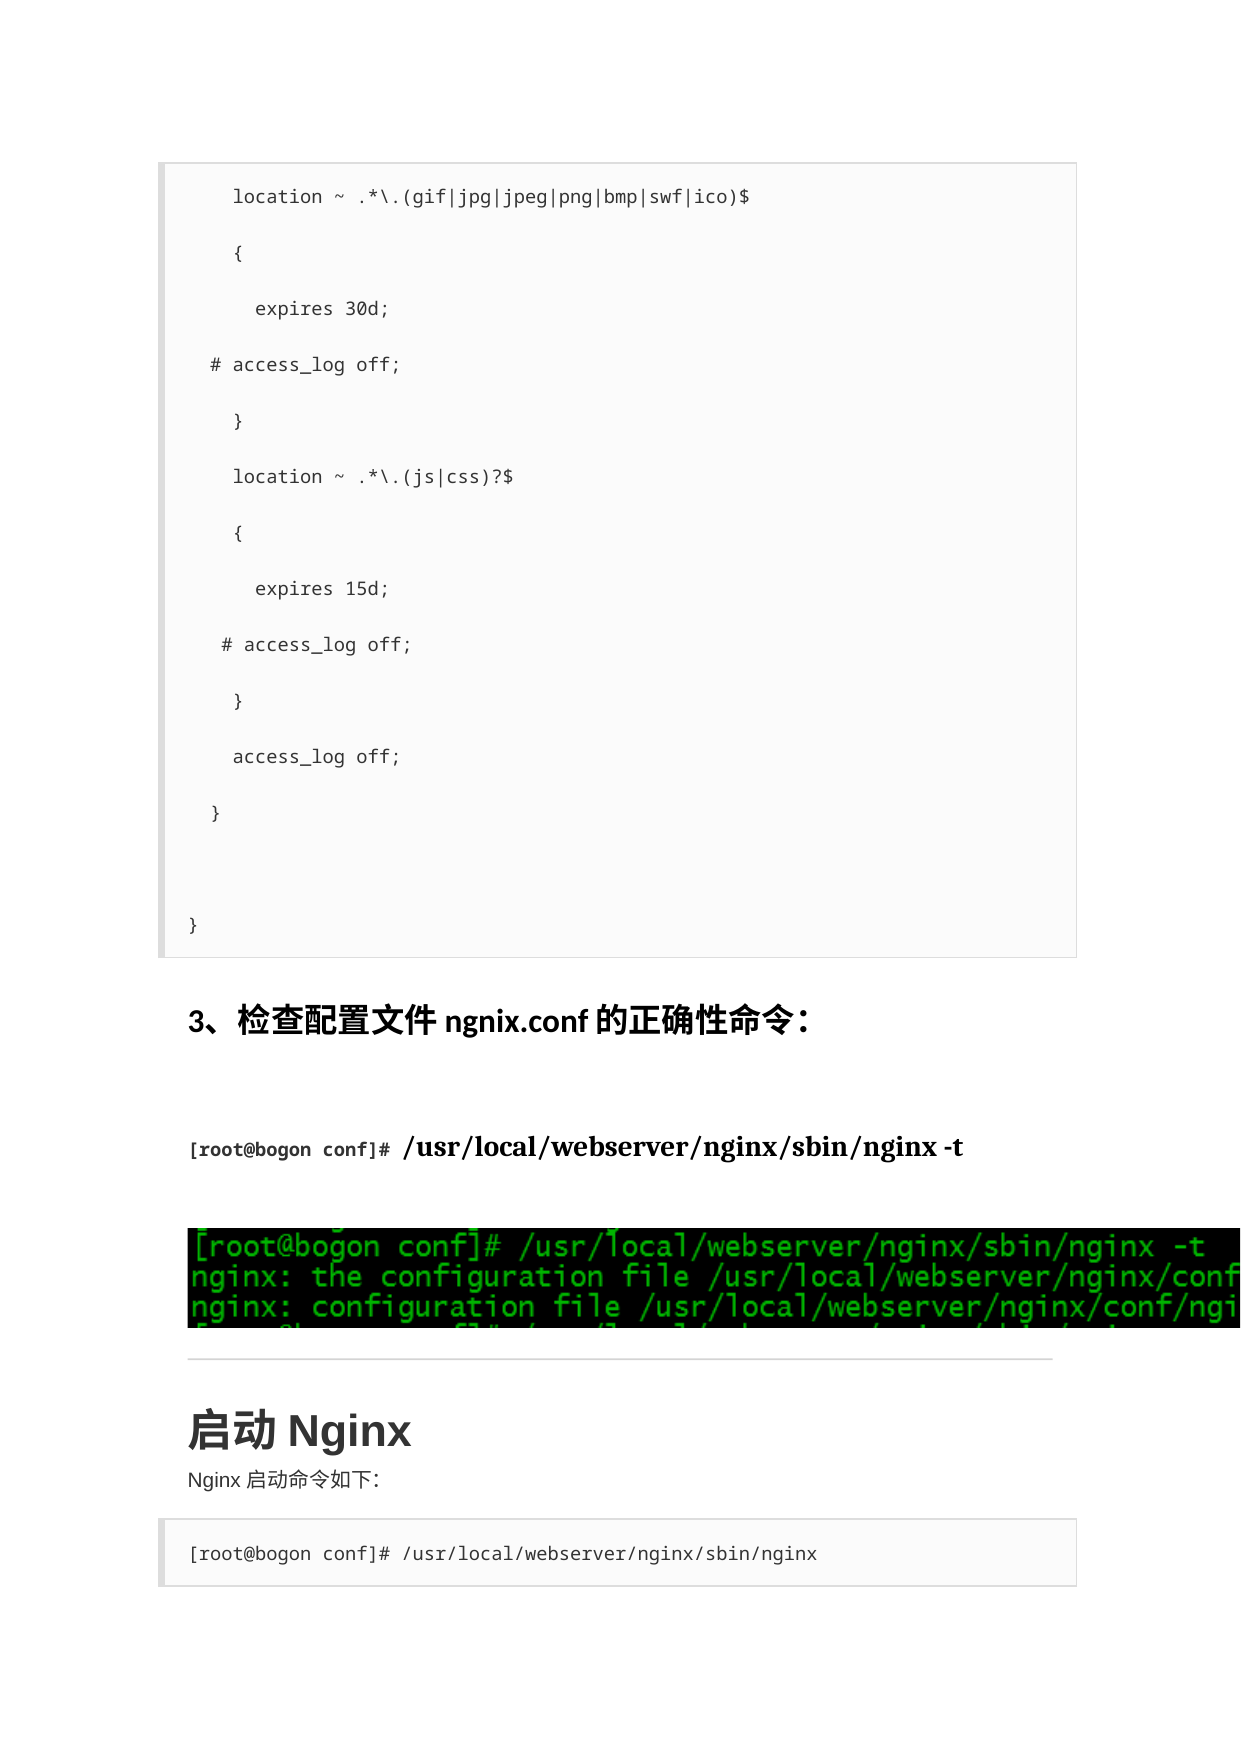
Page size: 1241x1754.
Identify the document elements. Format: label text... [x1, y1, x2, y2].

text expires 30d; [165, 274, 1076, 324]
text } [165, 665, 1076, 716]
picture [187, 1228, 1241, 1328]
text Nginx 启动命令如下： [187, 1462, 1053, 1495]
text location ~ .*\.(gif|jpg|jpeg|png|bmp|swf|ico)$ [165, 164, 1076, 213]
text # access_log off; [165, 330, 1076, 381]
text { [165, 218, 1076, 269]
subtitle 启动 Nginx [187, 1394, 1053, 1459]
text } [165, 889, 1076, 957]
text [root@bogon conf]# /usr/local/webserver/nginx/sbin/nginx [165, 1520, 1076, 1585]
text } [165, 386, 1076, 436]
text { [165, 498, 1076, 548]
text location ~ .*\.(js|css)?$ [165, 442, 1076, 492]
subtitle [root@bogon conf]# /usr/local/webserver/nginx/sbin/nginx -t [187, 1114, 1053, 1179]
text # access_log off; [165, 609, 1076, 660]
subtitle 3、检查配置文件ngnix.conf的正确性命令： [187, 985, 1053, 1050]
text expires 15d; [165, 553, 1076, 604]
text } [165, 777, 1076, 828]
text access_log off; [165, 721, 1076, 772]
